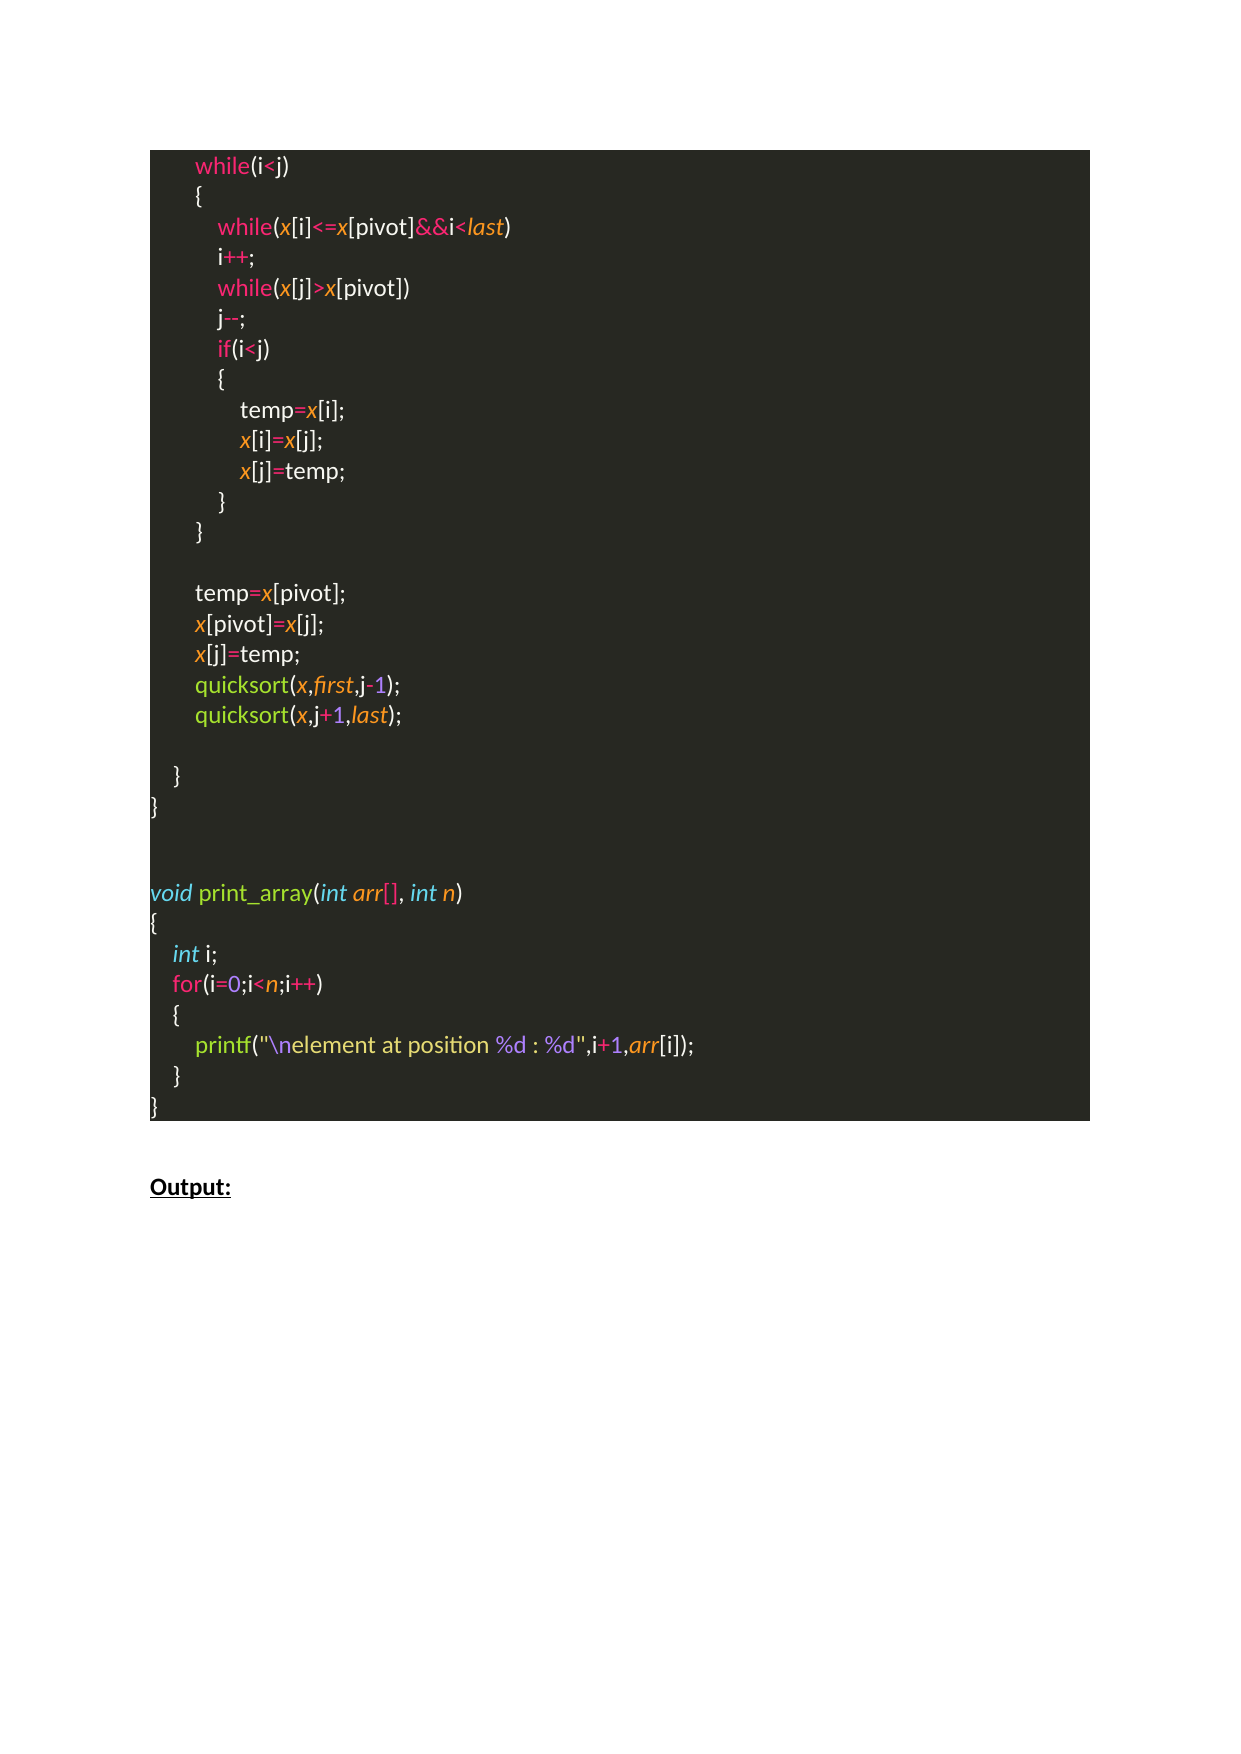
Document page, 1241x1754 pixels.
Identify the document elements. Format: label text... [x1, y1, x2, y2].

text void print_array(int arr[], int n) [150, 877, 1090, 907]
text { [150, 907, 1090, 938]
text while(x[i]<=x[pivot]&&i<last) [150, 211, 1090, 242]
text quicksort(x,first,j-1); [150, 669, 1090, 699]
text printf("\nelement at position %d : %d",i+1,arr[i]); [150, 1029, 1090, 1060]
text } [150, 1091, 1090, 1121]
text for(i=0;i<n;i++) [150, 968, 1090, 999]
text temp=x[i]; [150, 394, 1090, 425]
text Output: [150, 1171, 1090, 1201]
text { [150, 999, 1090, 1029]
text } [150, 1060, 1090, 1091]
text x[i]=x[j]; [150, 425, 1090, 455]
text while(x[j]>x[pivot]) [150, 272, 1090, 303]
text { [150, 181, 1090, 211]
text quicksort(x,j+1,last); [150, 699, 1090, 730]
text int i; [150, 938, 1090, 968]
text temp=x[pivot]; [150, 577, 1090, 608]
text j--; [150, 303, 1090, 333]
text { [150, 364, 1090, 394]
text x[j]=temp; [150, 455, 1090, 486]
text } [150, 791, 1090, 821]
text } [150, 486, 1090, 516]
text } [150, 760, 1090, 791]
text x[pivot]=x[j]; [150, 608, 1090, 638]
text } [150, 516, 1090, 547]
text x[j]=temp; [150, 638, 1090, 669]
text if(i<j) [150, 333, 1090, 364]
text while(i<j) [150, 150, 1090, 181]
text i++; [150, 242, 1090, 272]
